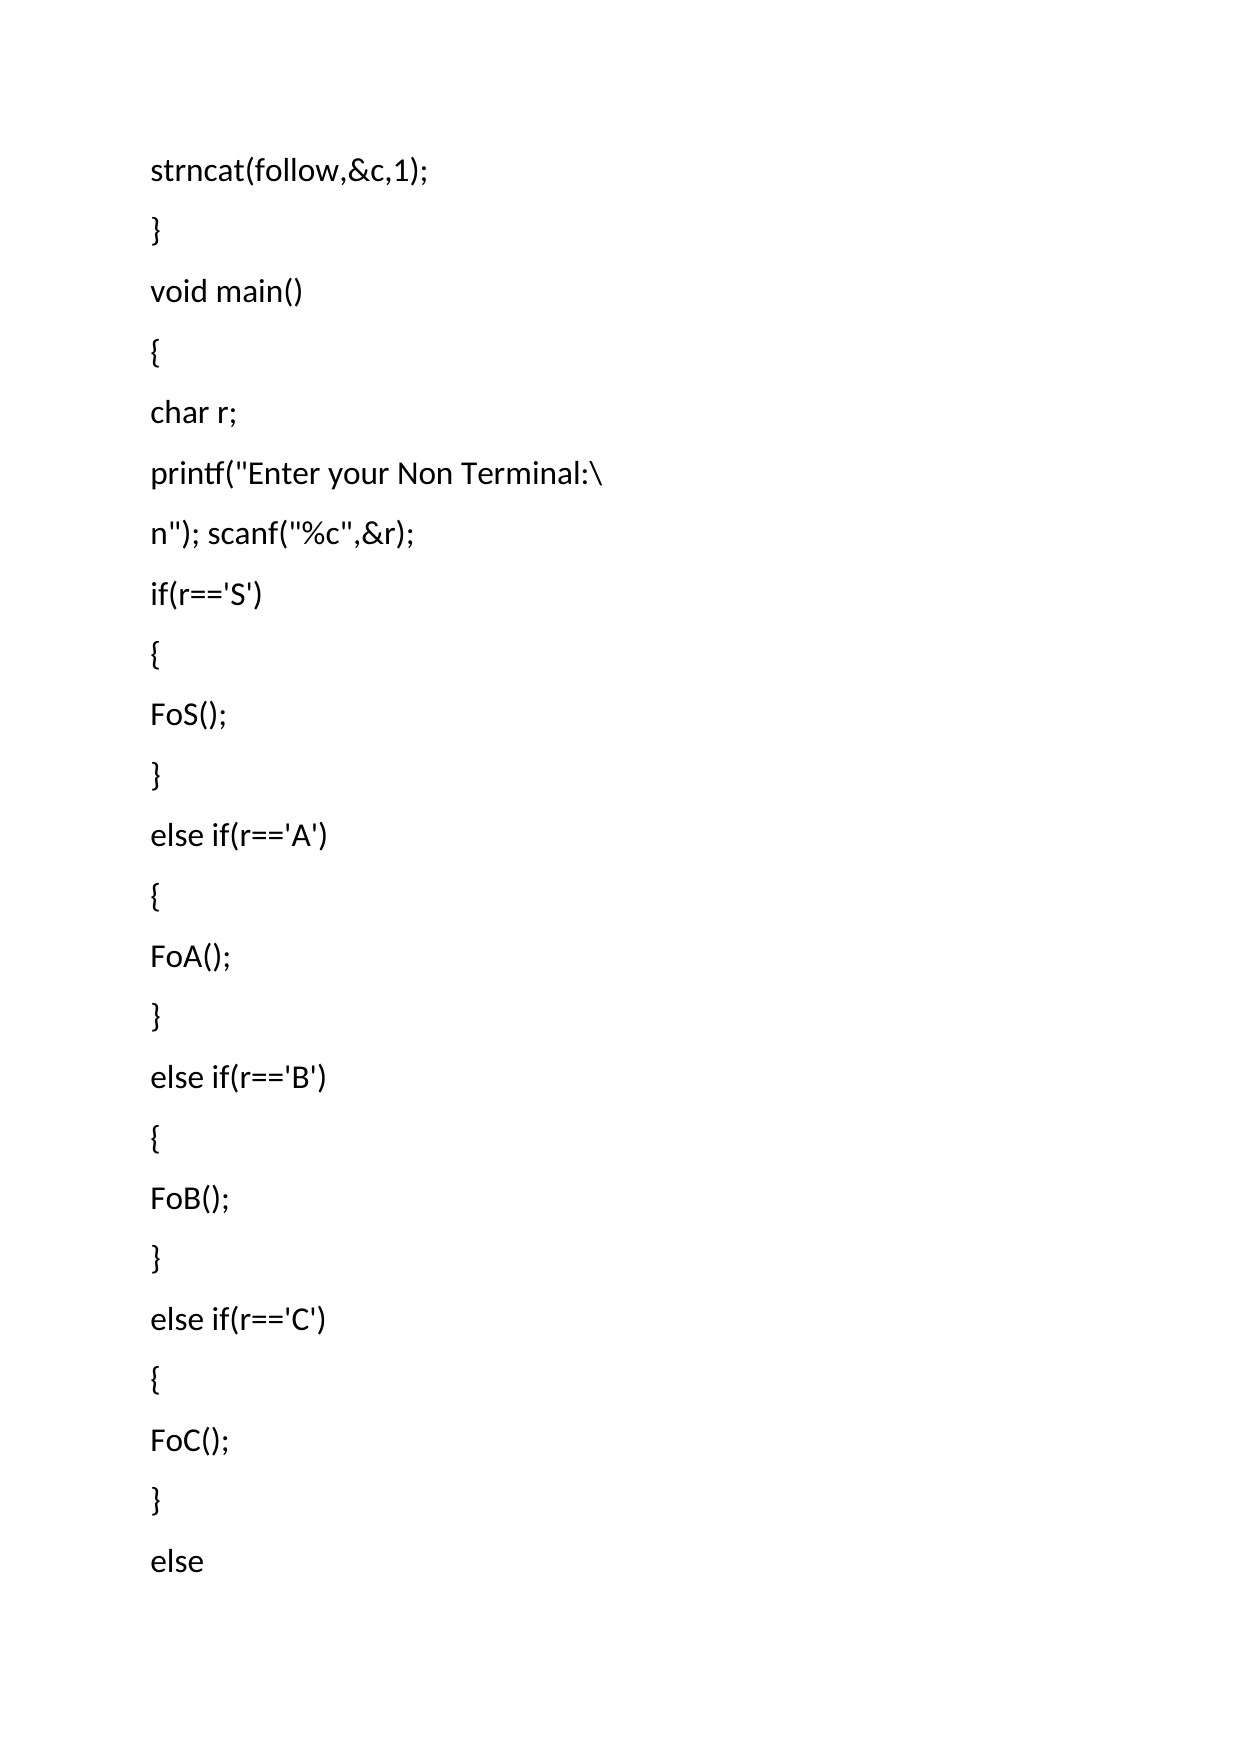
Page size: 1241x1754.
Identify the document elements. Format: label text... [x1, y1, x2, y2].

text { [150, 331, 1103, 372]
text } [150, 754, 1103, 794]
text char r; [150, 392, 1103, 432]
text strncat(follow,&c,1); [150, 149, 1103, 189]
text else if(r=='B') [150, 1056, 1103, 1097]
text } [150, 209, 1103, 250]
text printf("Enter your Non Terminal:\n"); scanf("%c",&r); [150, 452, 651, 553]
text } [150, 1237, 1103, 1278]
text if(r=='S') [150, 573, 1103, 613]
text else [150, 1539, 1103, 1580]
text else if(r=='C') [150, 1298, 1103, 1338]
text else if(r=='A') [150, 814, 1103, 855]
text } [150, 1479, 1103, 1519]
text { FoA(); [150, 875, 233, 976]
text } [150, 995, 1103, 1036]
text void main() [150, 270, 1103, 311]
text { FoC(); [150, 1358, 232, 1459]
text { FoB(); [150, 1117, 232, 1218]
text { FoS(); [150, 633, 229, 734]
